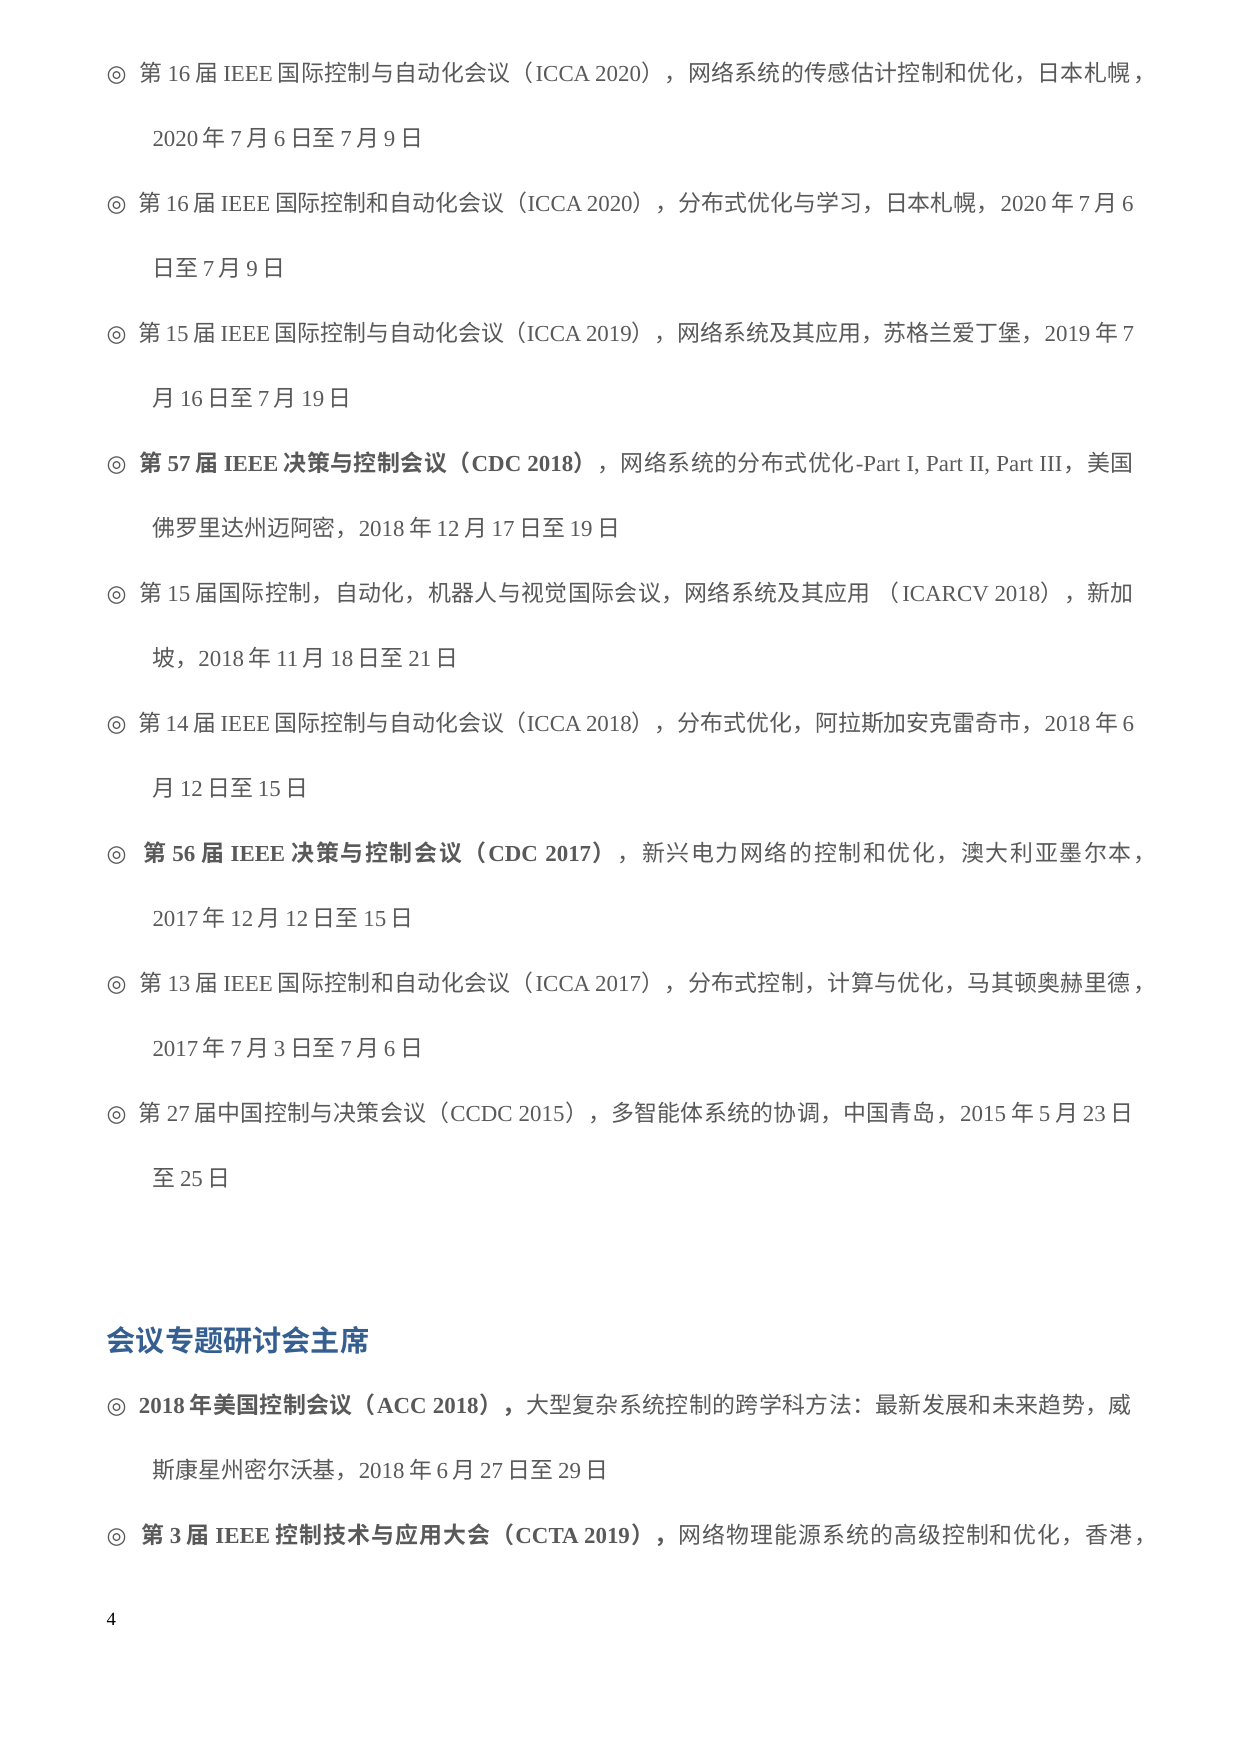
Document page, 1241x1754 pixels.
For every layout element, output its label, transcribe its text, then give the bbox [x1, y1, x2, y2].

text ◎ 第16届IEEE国际控制和自动化会议（ICCA 2020），分布式优化与学习，日本札幌，2020年7月6日至7月9日 [106, 168, 1134, 298]
text ◎ 第14届IEEE国际控制与自动化会议（ICCA 2018），分布式优化，阿拉斯加安克雷奇市，2018年6月12日至15日 [106, 688, 1134, 818]
text ◎ 第56届IEEE决策与控制会议（CDC 2017），新兴电力网络的控制和优化，澳大利亚墨尔本，2017年12月12日至15日 [106, 818, 1134, 948]
text ◎ 第15届IEEE国际控制与自动化会议（ICCA 2019），网络系统及其应用，苏格兰爱丁堡，2019年7月16日至7月19日 [106, 298, 1134, 428]
text ◎ 第15届国际控制，自动化，机器人与视觉国际会议，网络系统及其应用 （ICARCV 2018），新加坡，2018年11月18日至21日 [106, 558, 1134, 688]
text ◎ 第57届IEEE决策与控制会议（CDC 2018），网络系统的分布式优化-Part I, Part II, Part III，美国佛罗里达州迈阿密，2018年12月17日至19日 [106, 428, 1134, 558]
text ◎ 第27届中国控制与决策会议（CCDC 2015），多智能体系统的协调，中国青岛，2015年5月23日至25日 [106, 1078, 1134, 1208]
text 会议专题研讨会主席 [106, 1306, 1134, 1371]
text ◎ 第16届IEEE国际控制与自动化会议（ICCA 2020），网络系统的传感估计控制和优化，日本札幌，2020年7月6日至7月9日 [106, 38, 1134, 168]
text ◎ 2018年美国控制会议（ACC 2018），大型复杂系统控制的跨学科方法：最新发展和未来趋势，威斯康星州密尔沃基，2018年6月27日至29日 [106, 1371, 1134, 1501]
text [106, 1501, 1134, 1566]
text ◎ 第13届IEEE国际控制和自动化会议（ICCA 2017），分布式控制，计算与优化，马其顿奥赫里德，2017年7月3日至7月6日 [106, 948, 1134, 1078]
